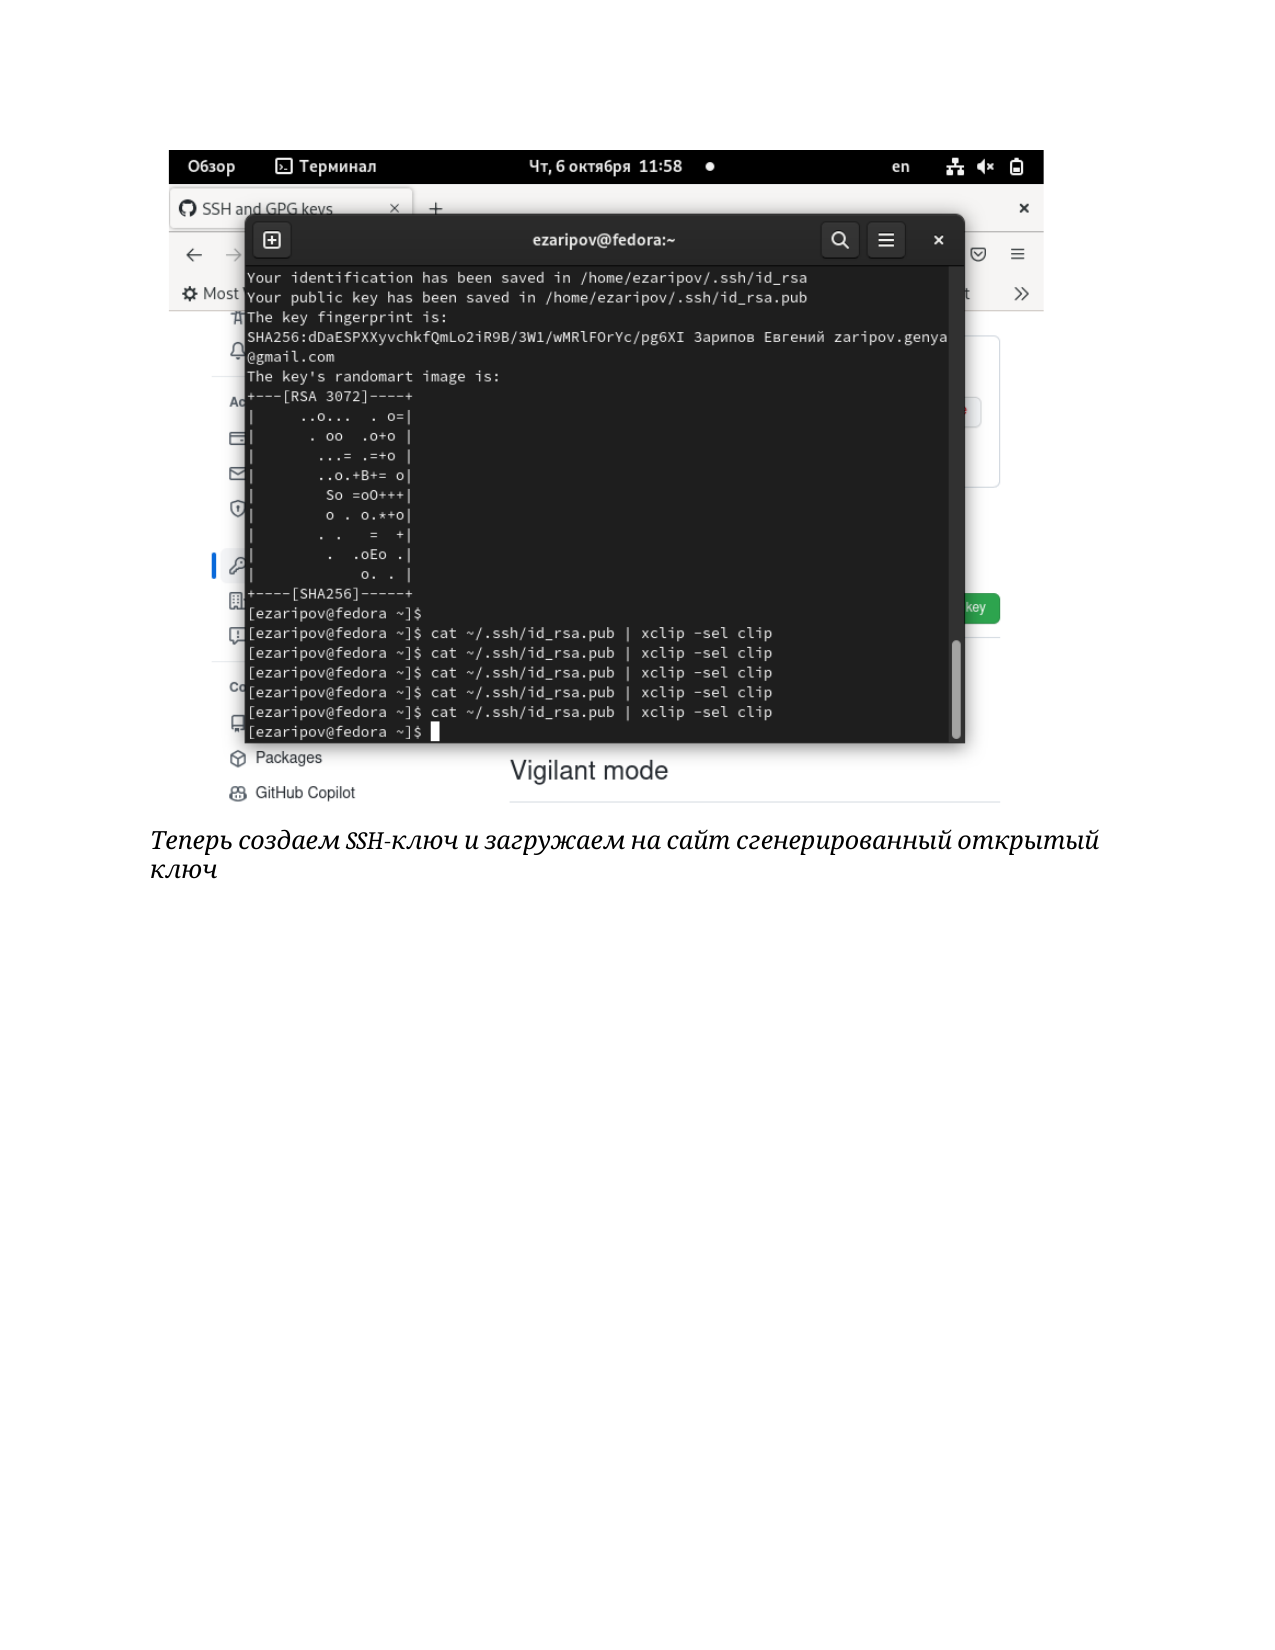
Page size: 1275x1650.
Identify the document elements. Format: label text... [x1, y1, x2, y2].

picture [168, 150, 1044, 807]
text Теперь создаем SSH-ключ и загружаем на сайт сгенерированный открытый ключ [150, 827, 1125, 884]
